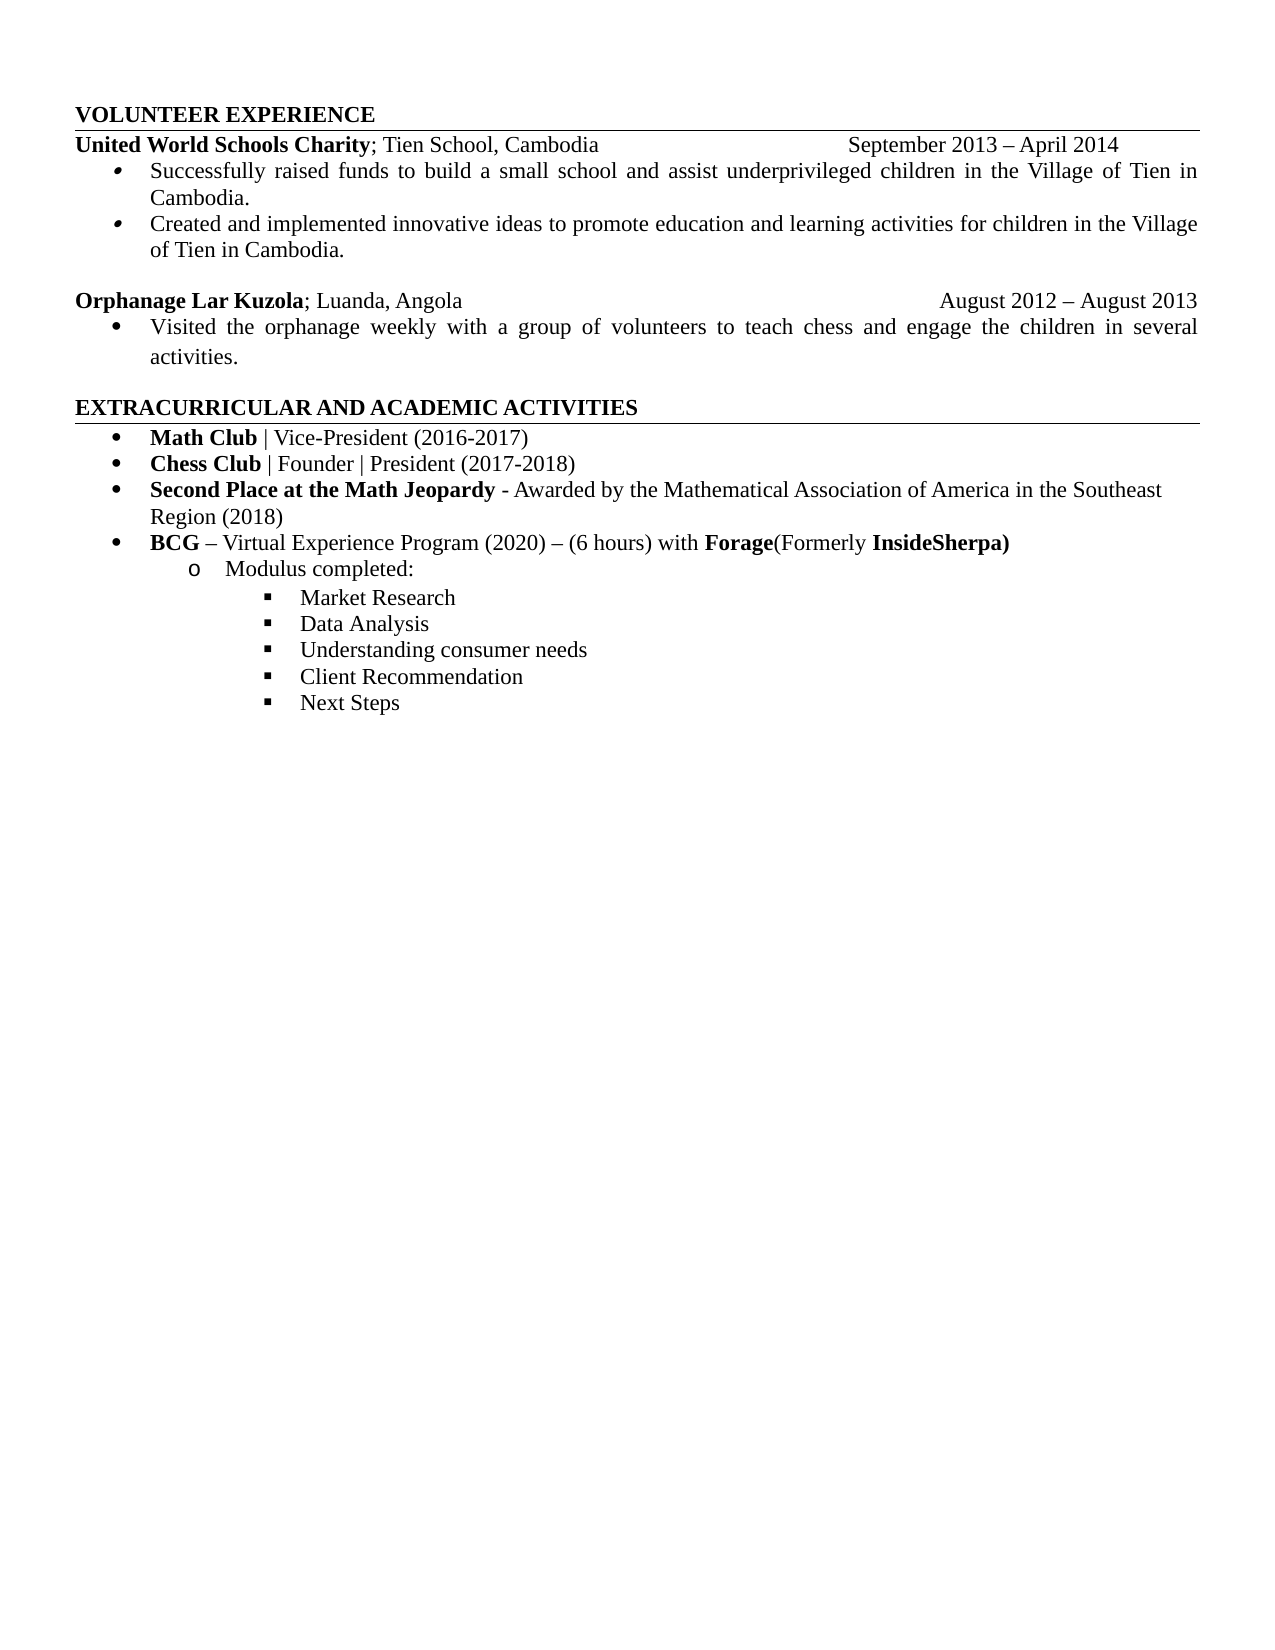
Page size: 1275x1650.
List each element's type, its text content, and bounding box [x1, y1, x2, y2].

list Math Club | Vice-President (2016-2017) [112, 424, 1200, 450]
list Modulus completed: [187, 556, 1200, 584]
text VOLUNTEER EXPERIENCE [75, 101, 1200, 130]
list Chess Club | Founder | President (2017-2018) [112, 450, 1200, 476]
text Orphanage Lar Kuzola; Luanda, Angola August 2012 – August 2013 [75, 287, 1200, 313]
list Client Recommendation [262, 663, 1200, 689]
list BCG – Virtual Experience Program (2020) – (6 hours) with Forage(Formerly InsideSherpa) [112, 529, 1200, 556]
list Understanding consumer needs [262, 636, 1200, 663]
list Second Place at the Math Jeopardy - Awarded by the Mathematical Association of America in the Southeast Region (2018) [112, 476, 1200, 529]
text United World Schools Charity; Tien School, Cambodia September 2013 – April 2014 [75, 131, 1200, 157]
list Successfully raised funds to build a small school and assist underprivileged children in the Village of Tien in Cambodia. [112, 157, 1200, 210]
list Market Research [262, 584, 1200, 610]
list Next Steps [262, 689, 1200, 716]
list Data Analysis [262, 610, 1200, 636]
list Created and implemented innovative ideas to promote education and learning activities for children in the Village of Tien in Cambodia. [112, 210, 1200, 263]
text EXTRACURRICULAR AND ACADEMIC ACTIVITIES [75, 394, 1200, 423]
list Visited the orphanage weekly with a group of volunteers to teach chess and engage the children in several activities. [112, 313, 1200, 369]
